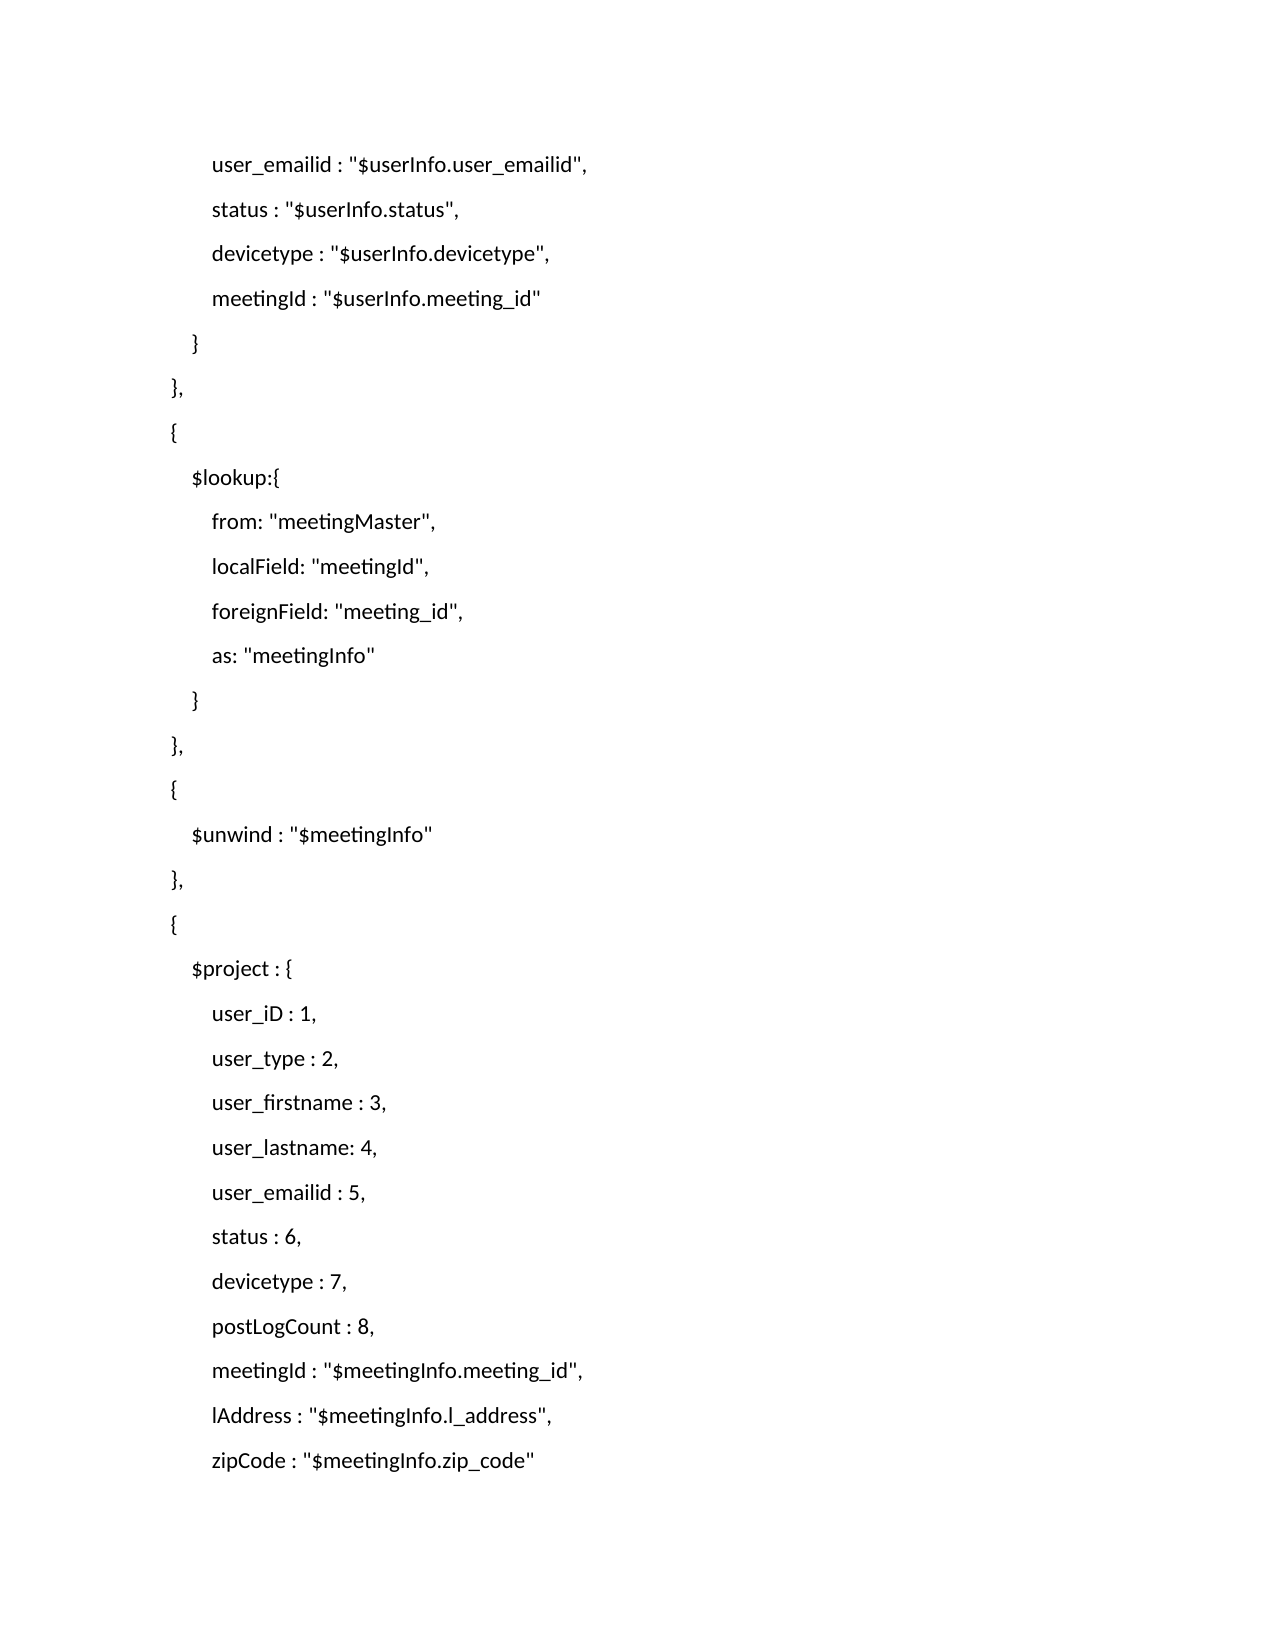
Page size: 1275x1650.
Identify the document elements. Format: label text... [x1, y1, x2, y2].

text }, [150, 373, 1125, 401]
text devicetype : "$userInfo.devicetype", [150, 239, 1125, 267]
text user_iD : 1, [150, 999, 1125, 1027]
text meetingId : "$meetingInfo.meeting_id", [150, 1357, 1125, 1384]
text status : 6, [150, 1222, 1125, 1251]
text foreignField: "meeting_id", [150, 597, 1125, 625]
text }, [150, 731, 1125, 759]
text meetingId : "$userInfo.meeting_id" [150, 284, 1125, 312]
text user_type : 2, [150, 1044, 1125, 1072]
text user_emailid : "$userInfo.user_emailid", [150, 150, 1125, 178]
text localField: "meetingId", [150, 552, 1125, 580]
text zipCode : "$meetingInfo.zip_code" [150, 1446, 1125, 1474]
text $lookup:{ [150, 463, 1125, 491]
text } [150, 686, 1125, 714]
text { [150, 910, 1125, 938]
text user_lastname: 4, [150, 1133, 1125, 1161]
text }, [150, 865, 1125, 893]
text { [150, 418, 1125, 446]
text { [150, 776, 1125, 804]
text user_emailid : 5, [150, 1178, 1125, 1206]
text $unwind : "$meetingInfo" [150, 820, 1125, 848]
text devicetype : 7, [150, 1267, 1125, 1295]
text lAddress : "$meetingInfo.l_address", [150, 1401, 1125, 1429]
text status : "$userInfo.status", [150, 195, 1125, 223]
text as: "meetingInfo" [150, 642, 1125, 669]
text $project : { [150, 954, 1125, 982]
text user_firstname : 3, [150, 1088, 1125, 1116]
text } [150, 329, 1125, 357]
text from: "meetingMaster", [150, 507, 1125, 536]
text postLogCount : 8, [150, 1312, 1125, 1340]
